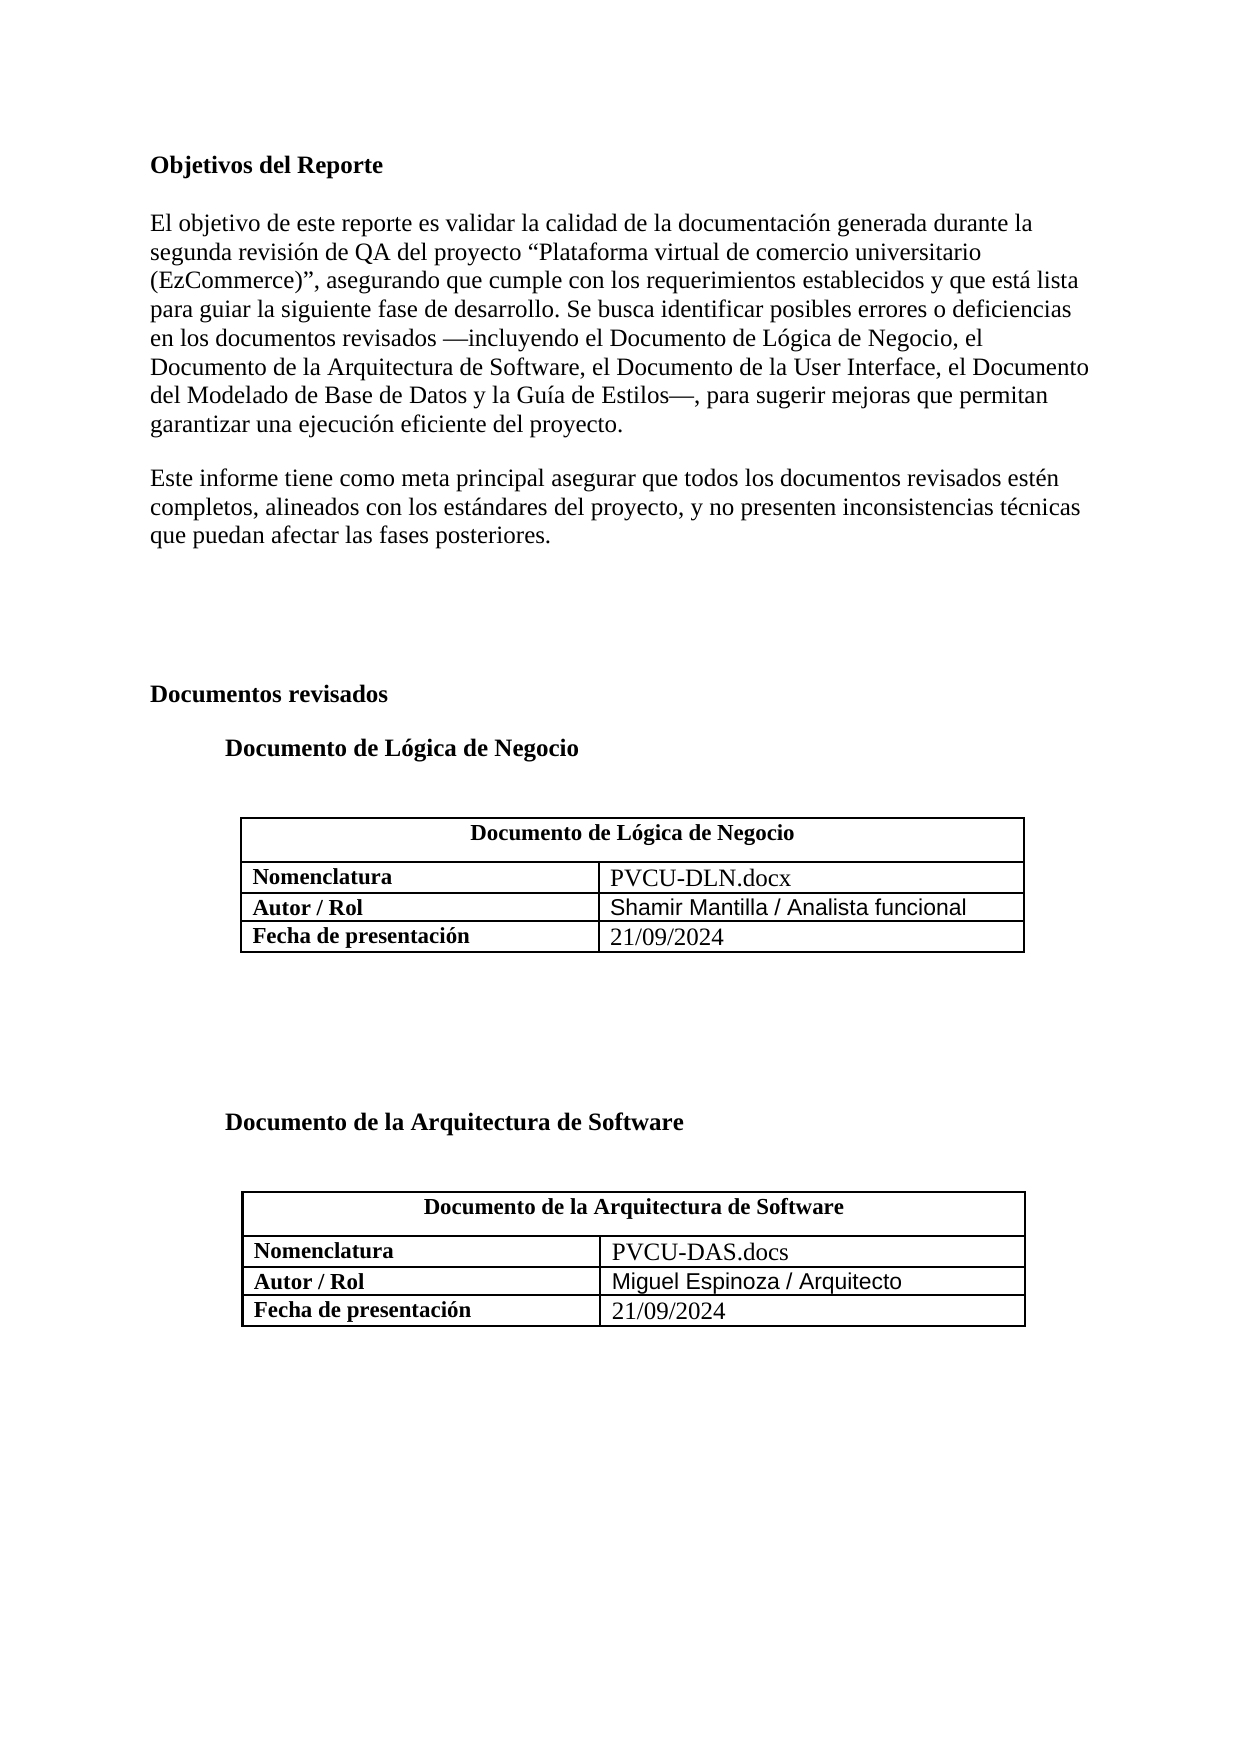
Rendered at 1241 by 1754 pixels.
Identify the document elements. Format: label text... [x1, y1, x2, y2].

subtitle Documentos revisados [150, 679, 1090, 708]
table_header Documento de la Arquitectura de Software [244, 1193, 1024, 1235]
table_cell Miguel Espinoza / Arquitecto [601, 1268, 1024, 1294]
table_cell PVCU-DAS.docs [601, 1237, 1024, 1266]
table_header Documento de Lógica de Negocio [242, 819, 1023, 861]
table_cell 21/09/2024 [600, 922, 1023, 951]
table_cell Shamir Mantilla / Analista funcional [600, 894, 1023, 920]
table_cell Fecha de presentación [242, 922, 598, 951]
table_cell Autor / Rol [244, 1268, 599, 1294]
subtitle Objetivos del Reporte [150, 150, 1090, 179]
table_cell Nomenclatura [242, 863, 598, 892]
table_cell PVCU-DLN.docx [600, 863, 1023, 892]
subtitle Documento de la Arquitectura de Software [150, 1107, 1090, 1136]
table_cell Nomenclatura [244, 1237, 599, 1266]
table_cell Autor / Rol [242, 894, 598, 920]
text Este informe tiene como meta principal asegurar que todos los documentos revisados estén completos, alineados con los estándares del proyecto, y no presenten inconsistencias técnicas que puedan afectar las fases posteriores. [150, 463, 1090, 549]
table_cell Fecha de presentación [244, 1296, 599, 1325]
table_cell 21/09/2024 [601, 1296, 1024, 1325]
text El objetivo de este reporte es validar la calidad de la documentación generada durante la segunda revisión de QA del proyecto “Plataforma virtual de comercio universitario (EzCommerce)”, asegurando que cumple con los requerimientos establecidos y que está lista para guiar la siguiente fase de desarrollo. Se busca identificar posibles errores o deficiencias en los documentos revisados —incluyendo el Documento de Lógica de Negocio, el Documento de la Arquitectura de Software, el Documento de la User Interface, el Documento del Modelado de Base de Datos y la Guía de Estilos—, para sugerir mejoras que permitan garantizar una ejecución eficiente del proyecto. [150, 208, 1090, 438]
subtitle Documento de Lógica de Negocio [225, 733, 1090, 762]
